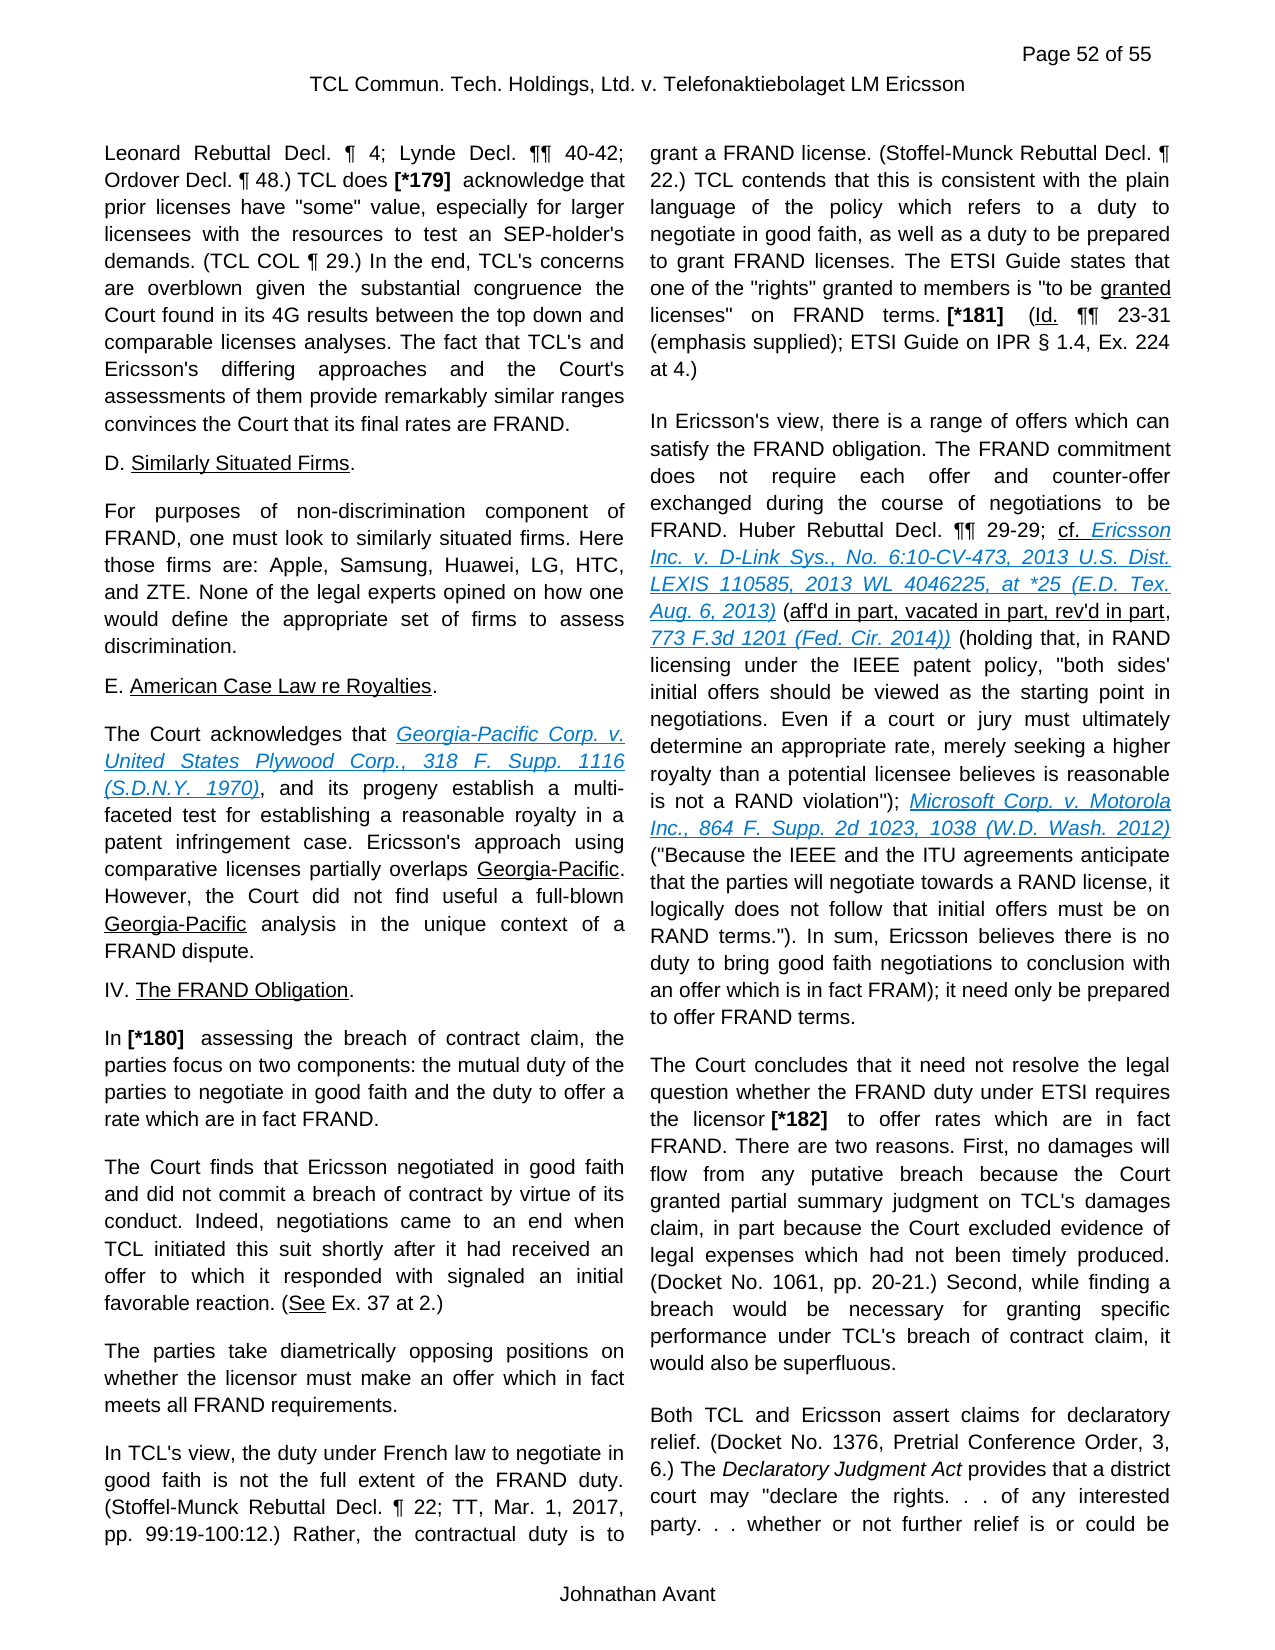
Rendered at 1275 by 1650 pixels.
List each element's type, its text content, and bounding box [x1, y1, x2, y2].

text In Ericsson's view, there is a range of offers which can satisfy the FRAND obligation. The FRAND commitment does not require each offer and counter-offer exchanged during the course of negotiations to be FRAND. Huber Rebuttal Decl. ¶¶ 29-29; cf. Ericsson Inc. v. D-Link Sys., No. 6:10-CV-473, 2013 U.S. Dist. LEXIS 110585, 2013 WL 4046225, at *25 (E.D. Tex. Aug. 6, 2013) (aff'd in part, vacated in part, rev'd in part, 773 F.3d 1201 (Fed. Cir. 2014)) (holding that, in RAND licensing under the IEEE patent policy, "both sides' initial offers should be viewed as the starting point in negotiations. Even if a court or jury must ultimately determine an appropriate rate, merely seeking a higher royalty than a potential licensee believes is reasonable is not a RAND violation"); Microsoft Corp. v. Motorola Inc., 864 F. Supp. 2d 1023, 1038 (W.D. Wash. 2012) ("Because the IEEE and the ITU agreements anticipate that the parties will negotiate towards a RAND license, it logically does not follow that initial offers must be on RAND terms."). In sum, Ericsson believes there is no duty to bring good faith negotiations to conclusion with an offer which is in fact FRAM); it need only be prepared to offer FRAND terms. [650, 406, 1171, 566]
text The Court acknowledges that Georgia-Pacific Corp. v. United States Plywood Corp., 318 F. Supp. 1116 (S.D.N.Y. 1970), and its progeny establish a multi-faceted test for establishing a reasonable royalty in a patent infringement case. Ericsson's approach using comparative licenses partially overlaps Georgia-Pacific. However, the Court did not find useful a full-blown Georgia-Pacific analysis in the unique context of a FRAND dispute. [104, 771, 625, 962]
text The parties take diametrically opposing positions on whether the licensor must make an offer which in fact meets all FRAND requirements. [104, 1335, 625, 1417]
text The Court acknowledges that Georgia-Pacific Corp. v. United States Plywood Corp., 318 F. Supp. 1116 (S.D.N.Y. 1970), and its progeny establish a multi-faceted test for establishing a reasonable royalty in a patent infringement case. Ericsson's approach using comparative licenses partially overlaps Georgia-Pacific. However, the Court did not find useful a full-blown Georgia-Pacific analysis in the unique context of a FRAND dispute. [104, 719, 625, 770]
text In Ericsson's view, there is a range of offers which can satisfy the FRAND obligation. The FRAND commitment does not require each offer and counter-offer exchanged during the course of negotiations to be FRAND. Huber Rebuttal Decl. ¶¶ 29-29; cf. Ericsson Inc. v. D-Link Sys., No. 6:10-CV-473, 2013 U.S. Dist. LEXIS 110585, 2013 WL 4046225, at *25 (E.D. Tex. Aug. 6, 2013) (aff'd in part, vacated in part, rev'd in part, 773 F.3d 1201 (Fed. Cir. 2014)) (holding that, in RAND licensing under the IEEE patent policy, "both sides' initial offers should be viewed as the starting point in negotiations. Even if a court or jury must ultimately determine an appropriate rate, merely seeking a higher royalty than a potential licensee believes is reasonable is not a RAND violation"); Microsoft Corp. v. Motorola Inc., 864 F. Supp. 2d 1023, 1038 (W.D. Wash. 2012) ("Because the IEEE and the ITU agreements anticipate that the parties will negotiate towards a RAND license, it logically does not follow that initial offers must be on RAND terms."). In sum, Ericsson believes there is no duty to bring good faith negotiations to conclusion with an offer which is in fact FRAM); it need only be prepared to offer FRAND terms. [650, 594, 1171, 837]
text The Court concludes that it need not resolve the legal question whether the FRAND duty under ETSI requires the licensor [*182] to offer rates which are in fact FRAND. There are two reasons. First, no damages will flow from any putative breach because the Court granted partial summary judgment on TCL's damages claim, in part because the Court excluded evidence of legal expenses which had not been timely produced. (Docket No. 1061, pp. 20-21.) Second, while finding a breach would be necessary for granting specific performance under TCL's breach of contract claim, it would also be superfluous. [650, 1050, 1171, 1375]
text D. Similarly Situated Firms. [104, 448, 625, 475]
text E. American Case Law re Royalties. [104, 671, 625, 698]
text In [*180] assessing the breach of contract claim, the parties focus on two components: the mutual duty of the parties to negotiate in good faith and the duty to offer a rate which are in fact FRAND. [104, 1023, 625, 1131]
text IV. The FRAND Obligation. [104, 975, 625, 1002]
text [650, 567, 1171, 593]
text For purposes of non-discrimination component of FRAND, one must look to similarly situated firms. Here those firms are: Apple, Samsung, Huawei, LG, HTC, and ZTE. None of the legal experts opined on how one would define the appropriate set of firms to assess discrimination. [104, 496, 625, 658]
text In Ericsson's view, there is a range of offers which can satisfy the FRAND obligation. The FRAND commitment does not require each offer and counter-offer exchanged during the course of negotiations to be FRAND. Huber Rebuttal Decl. ¶¶ 29-29; cf. Ericsson Inc. v. D-Link Sys., No. 6:10-CV-473, 2013 U.S. Dist. LEXIS 110585, 2013 WL 4046225, at *25 (E.D. Tex. Aug. 6, 2013) (aff'd in part, vacated in part, rev'd in part, 773 F.3d 1201 (Fed. Cir. 2014)) (holding that, in RAND licensing under the IEEE patent policy, "both sides' initial offers should be viewed as the starting point in negotiations. Even if a court or jury must ultimately determine an appropriate rate, merely seeking a higher royalty than a potential licensee believes is reasonable is not a RAND violation"); Microsoft Corp. v. Motorola Inc., 864 F. Supp. 2d 1023, 1038 (W.D. Wash. 2012) ("Because the IEEE and the ITU agreements anticipate that the parties will negotiate towards a RAND license, it logically does not follow that initial offers must be on RAND terms."). In sum, Ericsson believes there is no duty to bring good faith negotiations to conclusion with an offer which is in fact FRAM); it need only be prepared to offer FRAND terms. [650, 838, 1171, 1029]
text The Court finds that Ericsson negotiated in good faith and did not commit a breach of contract by virtue of its conduct. Indeed, negotiations came to an end when TCL initiated this suit shortly after it had received an offer to which it responded with signaled an initial favorable reaction. (See Ex. 37 at 2.) [104, 1152, 625, 1314]
text In TCL's view, the duty under French law to negotiate in good faith is not the full extent of the FRAND duty. (Stoffel-Munck Rebuttal Decl. ¶ 22; TT, Mar. 1, 2017, pp. 99:19-100:12.) Rather, the contractual duty is to grant a FRAND license. (Stoffel-Munck Rebuttal Decl. ¶ 22.) TCL contends that this is consistent with the plain language of the policy which refers to a duty to negotiate in good faith, as well as a duty to be prepared to grant FRAND licenses. The ETSI Guide states that one of the "rights" granted to members is "to be granted licenses" on FRAND terms. [*181] (Id. ¶¶ 23-31 (emphasis supplied); ETSI Guide on IPR § 1.4, Ex. 224 at 4.) [650, 137, 1171, 381]
text In TCL's view, the duty under French law to negotiate in good faith is not the full extent of the FRAND duty. (Stoffel-Munck Rebuttal Decl. ¶ 22; TT, Mar. 1, 2017, pp. 99:19-100:12.) Rather, the contractual duty is to grant a FRAND license. (Stoffel-Munck Rebuttal Decl. ¶ 22.) TCL contends that this is consistent with the plain language of the policy which refers to a duty to negotiate in good faith, as well as a duty to be prepared to grant FRAND licenses. The ETSI Guide states that one of the "rights" granted to members is "to be granted licenses" on FRAND terms. [*181] (Id. ¶¶ 23-31 (emphasis supplied); ETSI Guide on IPR § 1.4, Ex. 224 at 4.) [104, 1437, 625, 1546]
